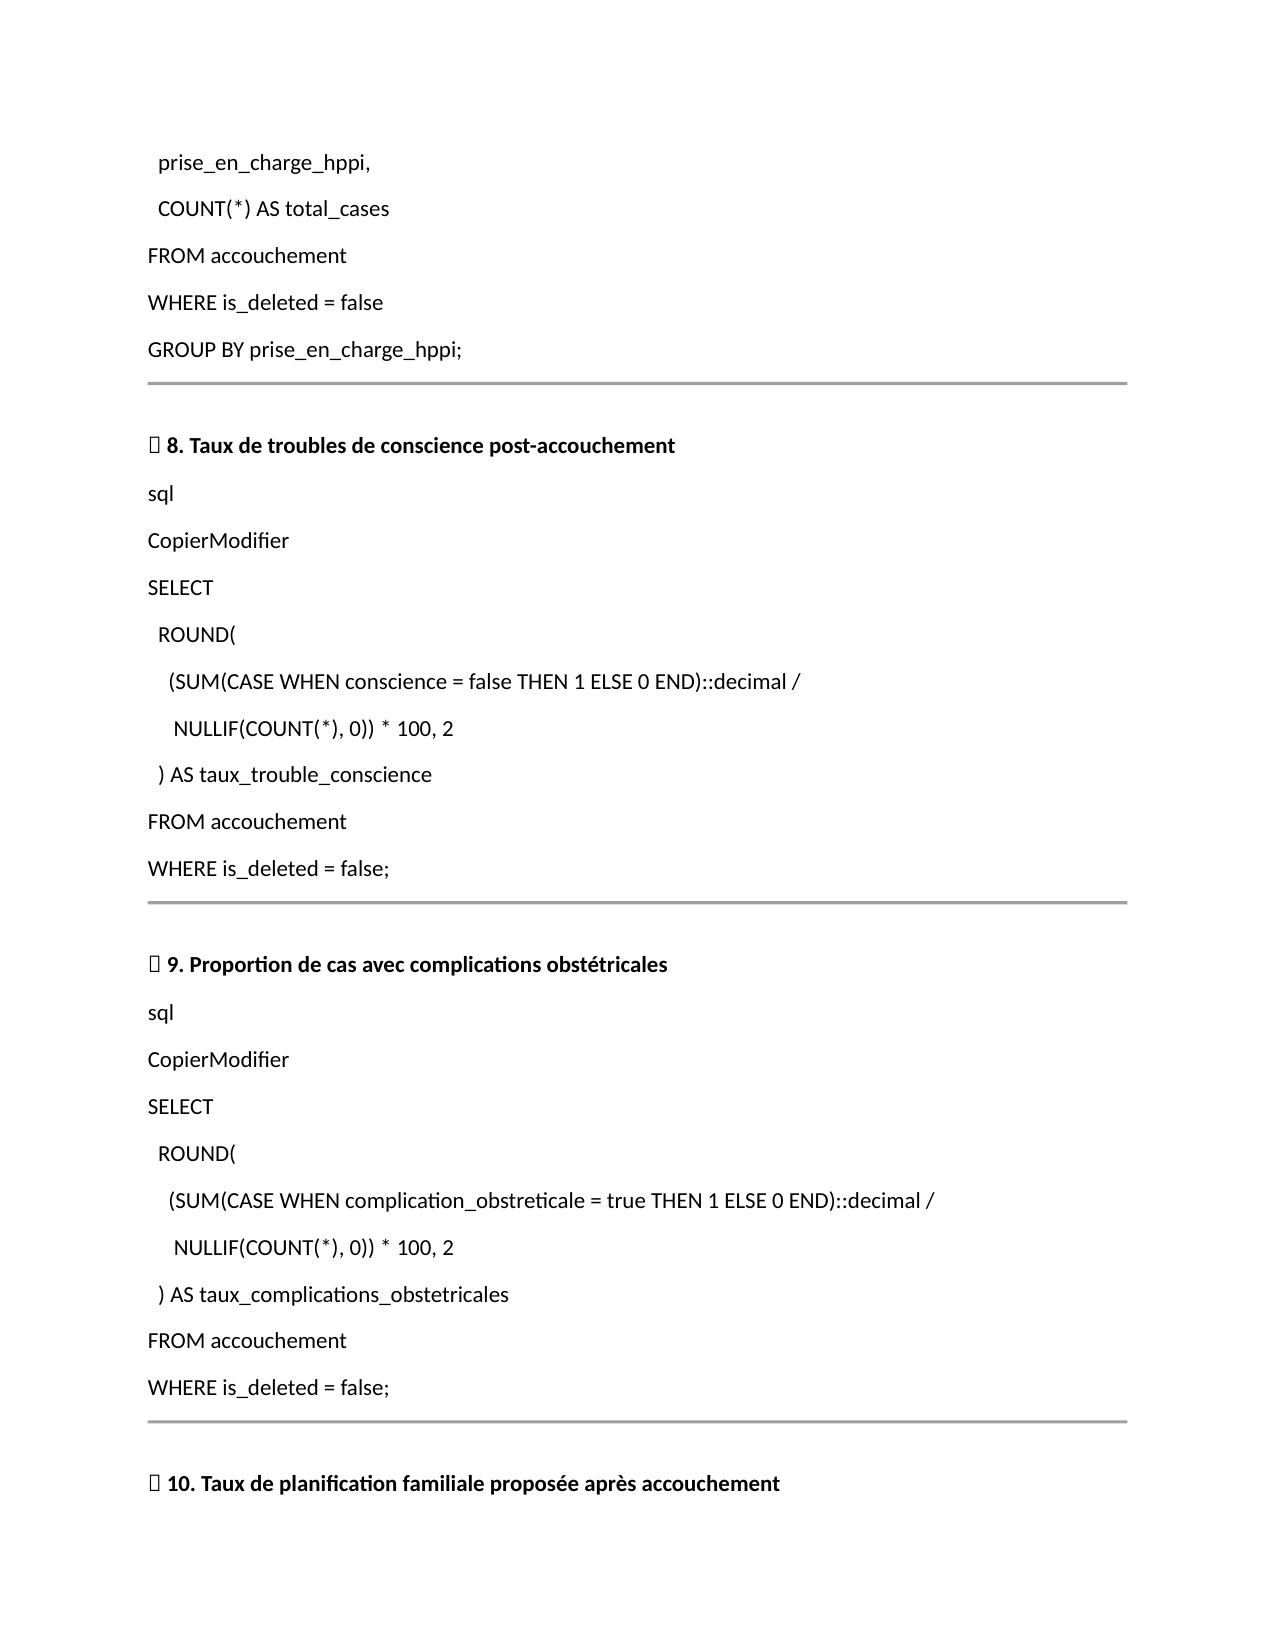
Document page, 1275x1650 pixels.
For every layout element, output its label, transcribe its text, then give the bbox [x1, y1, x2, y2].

text FROM accouchement [148, 1327, 1127, 1354]
text SELECT [148, 1092, 1127, 1120]
text GROUP BY prise_en_charge_hppi; [148, 335, 1127, 363]
text 📅 10. Taux de planification familiale proposée après accouchement [148, 1467, 1127, 1498]
text sql [148, 479, 1127, 507]
text prise_en_charge_hppi, [148, 148, 1127, 176]
text (SUM(CASE WHEN complication_obstreticale = true THEN 1 ELSE 0 END)::decimal / [148, 1186, 1127, 1214]
text ) AS taux_complications_obstetricales [148, 1280, 1127, 1308]
text WHERE is_deleted = false; [148, 854, 1127, 882]
text sql [148, 998, 1127, 1026]
text SELECT [148, 573, 1127, 601]
text ROUND( [148, 620, 1127, 648]
text (SUM(CASE WHEN conscience = false THEN 1 ELSE 0 END)::decimal / [148, 667, 1127, 695]
text FROM accouchement [148, 241, 1127, 269]
text ROUND( [148, 1139, 1127, 1167]
text WHERE is_deleted = false; [148, 1373, 1127, 1401]
text 🧬 9. Proportion de cas avec complications obstétricales [148, 948, 1127, 979]
text NULLIF(COUNT(*), 0)) * 100, 2 [148, 1233, 1127, 1261]
text NULLIF(COUNT(*), 0)) * 100, 2 [148, 714, 1127, 742]
text 🧠 8. Taux de troubles de conscience post-accouchement [148, 429, 1127, 460]
text ) AS taux_trouble_conscience [148, 761, 1127, 788]
text CopierModifier [148, 526, 1127, 554]
text WHERE is_deleted = false [148, 288, 1127, 316]
text CopierModifier [148, 1045, 1127, 1073]
text COUNT(*) AS total_cases [148, 194, 1127, 222]
text FROM accouchement [148, 807, 1127, 835]
